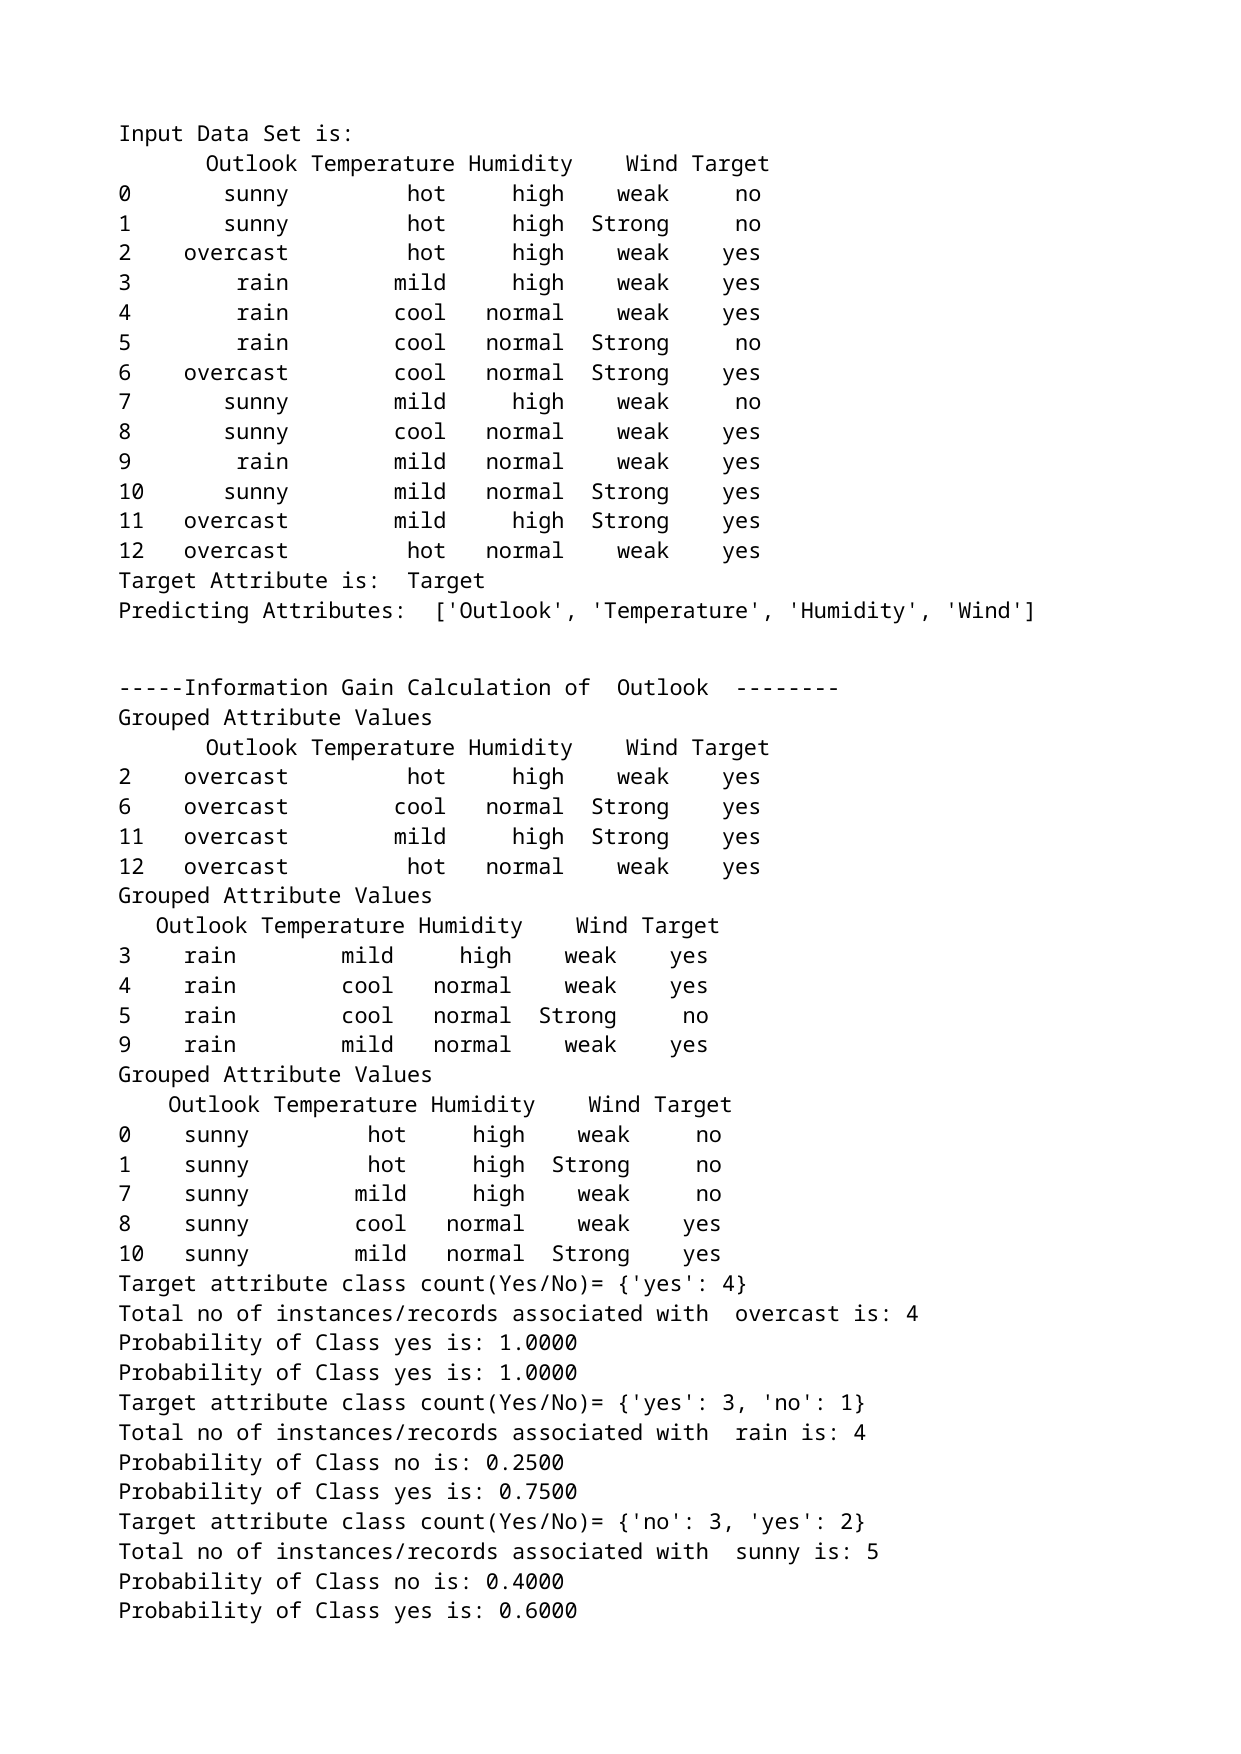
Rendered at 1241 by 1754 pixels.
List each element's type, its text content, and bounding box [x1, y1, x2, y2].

text 0 sunny hot high weak no [118, 178, 1122, 207]
text 7 sunny mild high weak no [118, 1178, 1122, 1208]
text 11 overcast mild high Strong yes [118, 505, 1122, 535]
text Outlook Temperature Humidity Wind Target [118, 731, 1122, 761]
text 12 overcast hot normal weak yes [118, 535, 1122, 565]
text Probability of Class yes is: 0.6000 [118, 1595, 1122, 1625]
text 4 rain cool normal weak yes [118, 297, 1122, 327]
text 7 sunny mild high weak no [118, 386, 1122, 416]
text Target attribute class count(Yes/No)= {'yes': 3, 'no': 1} [118, 1387, 1122, 1417]
text 3 rain mild high weak yes [118, 940, 1122, 970]
text Probability of Class yes is: 0.7500 [118, 1476, 1122, 1506]
text 8 sunny cool normal weak yes [118, 416, 1122, 446]
text 1 sunny hot high Strong no [118, 207, 1122, 237]
text Probability of Class no is: 0.4000 [118, 1566, 1122, 1595]
text Target attribute class count(Yes/No)= {'no': 3, 'yes': 2} [118, 1506, 1122, 1536]
text Total no of instances/records associated with sunny is: 5 [118, 1536, 1122, 1566]
text Outlook Temperature Humidity Wind Target [118, 910, 1122, 940]
text Total no of instances/records associated with overcast is: 4 [118, 1297, 1122, 1327]
text 5 rain cool normal Strong no [118, 999, 1122, 1029]
text Input Data Set is: [118, 118, 1122, 148]
text 2 overcast hot high weak yes [118, 237, 1122, 267]
text 8 sunny cool normal weak yes [118, 1208, 1122, 1238]
text 9 rain mild normal weak yes [118, 1029, 1122, 1059]
text Target attribute class count(Yes/No)= {'yes': 4} [118, 1268, 1122, 1297]
text Grouped Attribute Values [118, 880, 1122, 910]
text 12 overcast hot normal weak yes [118, 851, 1122, 880]
text 3 rain mild high weak yes [118, 267, 1122, 297]
text 5 rain cool normal Strong no [118, 327, 1122, 356]
text Probability of Class yes is: 1.0000 [118, 1327, 1122, 1357]
text Outlook Temperature Humidity Wind Target [118, 1089, 1122, 1119]
text 4 rain cool normal weak yes [118, 970, 1122, 999]
text Predicting Attributes: ['Outlook', 'Temperature', 'Humidity', 'Wind'] [118, 595, 1122, 624]
text Target Attribute is: Target [118, 565, 1122, 595]
text Grouped Attribute Values [118, 702, 1122, 731]
text Total no of instances/records associated with rain is: 4 [118, 1417, 1122, 1446]
text 9 rain mild normal weak yes [118, 446, 1122, 476]
text 6 overcast cool normal Strong yes [118, 356, 1122, 386]
text 11 overcast mild high Strong yes [118, 821, 1122, 851]
text 6 overcast cool normal Strong yes [118, 791, 1122, 821]
text Probability of Class yes is: 1.0000 [118, 1357, 1122, 1387]
text Grouped Attribute Values [118, 1059, 1122, 1089]
text Probability of Class no is: 0.2500 [118, 1446, 1122, 1476]
text Outlook Temperature Humidity Wind Target [118, 148, 1122, 178]
text 0 sunny hot high weak no [118, 1119, 1122, 1148]
text 1 sunny hot high Strong no [118, 1148, 1122, 1178]
text 10 sunny mild normal Strong yes [118, 476, 1122, 505]
text 10 sunny mild normal Strong yes [118, 1238, 1122, 1268]
text -----Information Gain Calculation of Outlook -------- [118, 672, 1122, 702]
text 2 overcast hot high weak yes [118, 761, 1122, 791]
